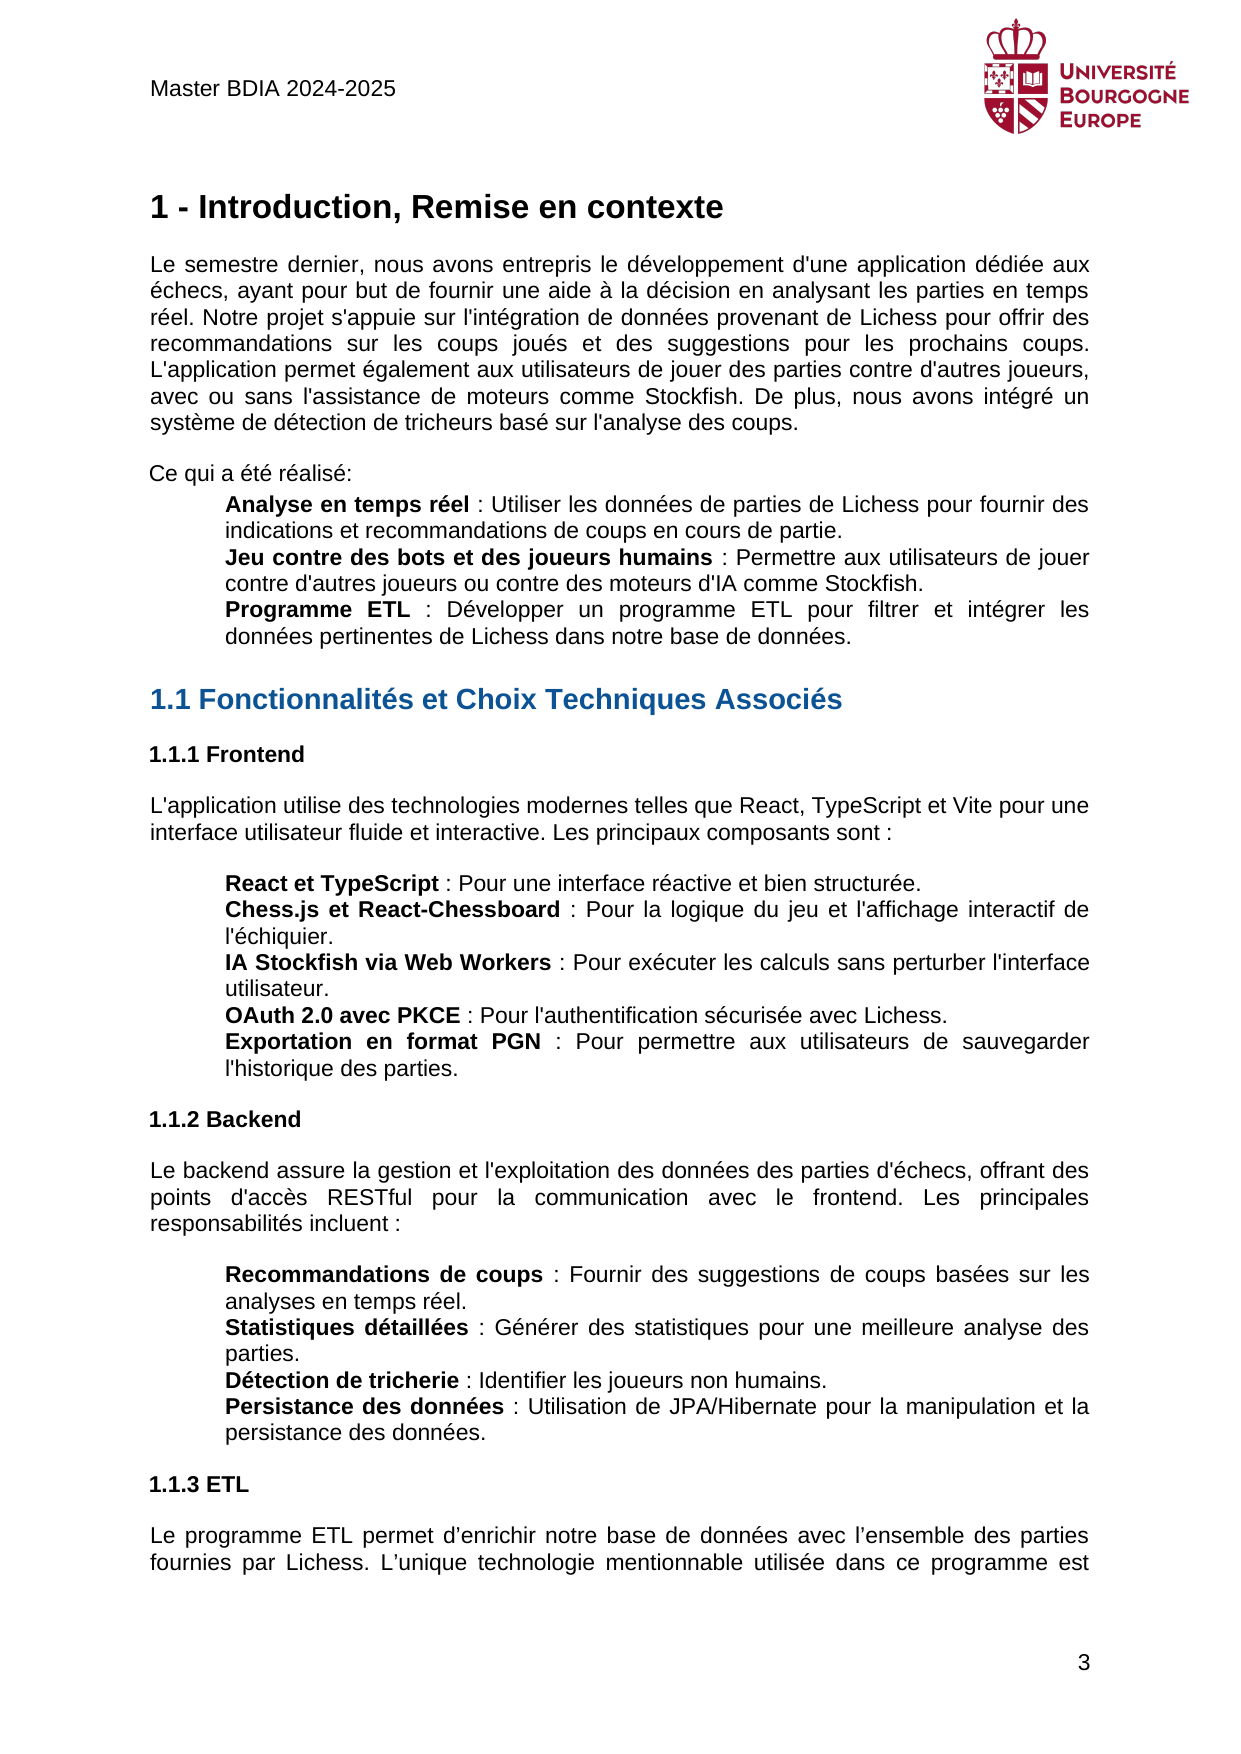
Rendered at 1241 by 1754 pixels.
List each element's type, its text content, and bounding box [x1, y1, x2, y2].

subtitle 1.1.3 ETL [148, 1471, 1090, 1497]
text Programme ETL : Développer un programme ETL pour filtrer et intégrer les données pertinentes de Lichess dans notre base de données. [225, 596, 1090, 649]
text Détection de tricherie : Identifier les joueurs non humains. [225, 1367, 1090, 1393]
text Jeu contre des bots et des joueurs humains : Permettre aux utilisateurs de jouer contre d'autres joueurs ou contre des moteurs d'IA comme Stockfish. [225, 544, 1090, 596]
text Recommandations de coups : Fournir des suggestions de coups basées sur les analyses en temps réel. [225, 1261, 1090, 1314]
text L'application utilise des technologies modernes telles que React, TypeScript et Vite pour une interface utilisateur fluide et interactive. Les principaux composants sont : [150, 792, 1090, 845]
text Chess.js et React-Chessboard : Pour la logique du jeu et l'affichage interactif de l'échiquier. [225, 896, 1090, 949]
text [150, 1522, 1090, 1575]
text Analyse en temps réel : Utiliser les données de parties de Lichess pour fournir des indications et recommandations de coups en cours de partie. [225, 491, 1090, 544]
text Ce qui a été réalisé: [148, 460, 1090, 487]
picture [984, 18, 1189, 134]
subtitle 1.1.1 Frontend [148, 741, 1090, 767]
text Le backend assure la gestion et l'exploitation des données des parties d'échecs, offrant des points d'accès RESTful pour la communication avec le frontend. Les principales responsabilités incluent : [150, 1157, 1090, 1236]
text Le semestre dernier, nous avons entrepris le développement d'une application dédiée aux échecs, ayant pour but de fournir une aide à la décision en analysant les parties en temps réel. Notre projet s'appuie sur l'intégration de données provenant de Lichess pour offrir des recommandations sur les coups joués et des suggestions pour les prochains coups. L'application permet également aux utilisateurs de jouer des parties contre d'autres joueurs, avec ou sans l'assistance de moteurs comme Stockfish. De plus, nous avons intégré un système de détection de tricheurs basé sur l'analyse des coups. [150, 251, 1090, 435]
text React et TypeScript : Pour une interface réactive et bien structurée. [225, 870, 1090, 896]
subtitle 1.1.2 Backend [148, 1106, 1090, 1132]
text IA Stockfish via Web Workers : Pour exécuter les calculs sans perturber l'interface utilisateur. [225, 949, 1090, 1002]
text Statistiques détaillées : Générer des statistiques pour une meilleure analyse des parties. [225, 1314, 1090, 1367]
text Persistance des données : Utilisation de JPA/Hibernate pour la manipulation et la persistance des données. [225, 1393, 1090, 1446]
subtitle 1 - Introduction, Remise en contexte [150, 187, 1090, 226]
text Exportation en format PGN : Pour permettre aux utilisateurs de sauvegarder l'historique des parties. [225, 1028, 1090, 1081]
subtitle 1.1 Fonctionnalités et Choix Techniques Associés [150, 682, 1090, 716]
text OAuth 2.0 avec PKCE : Pour l'authentification sécurisée avec Lichess. [225, 1002, 1090, 1028]
